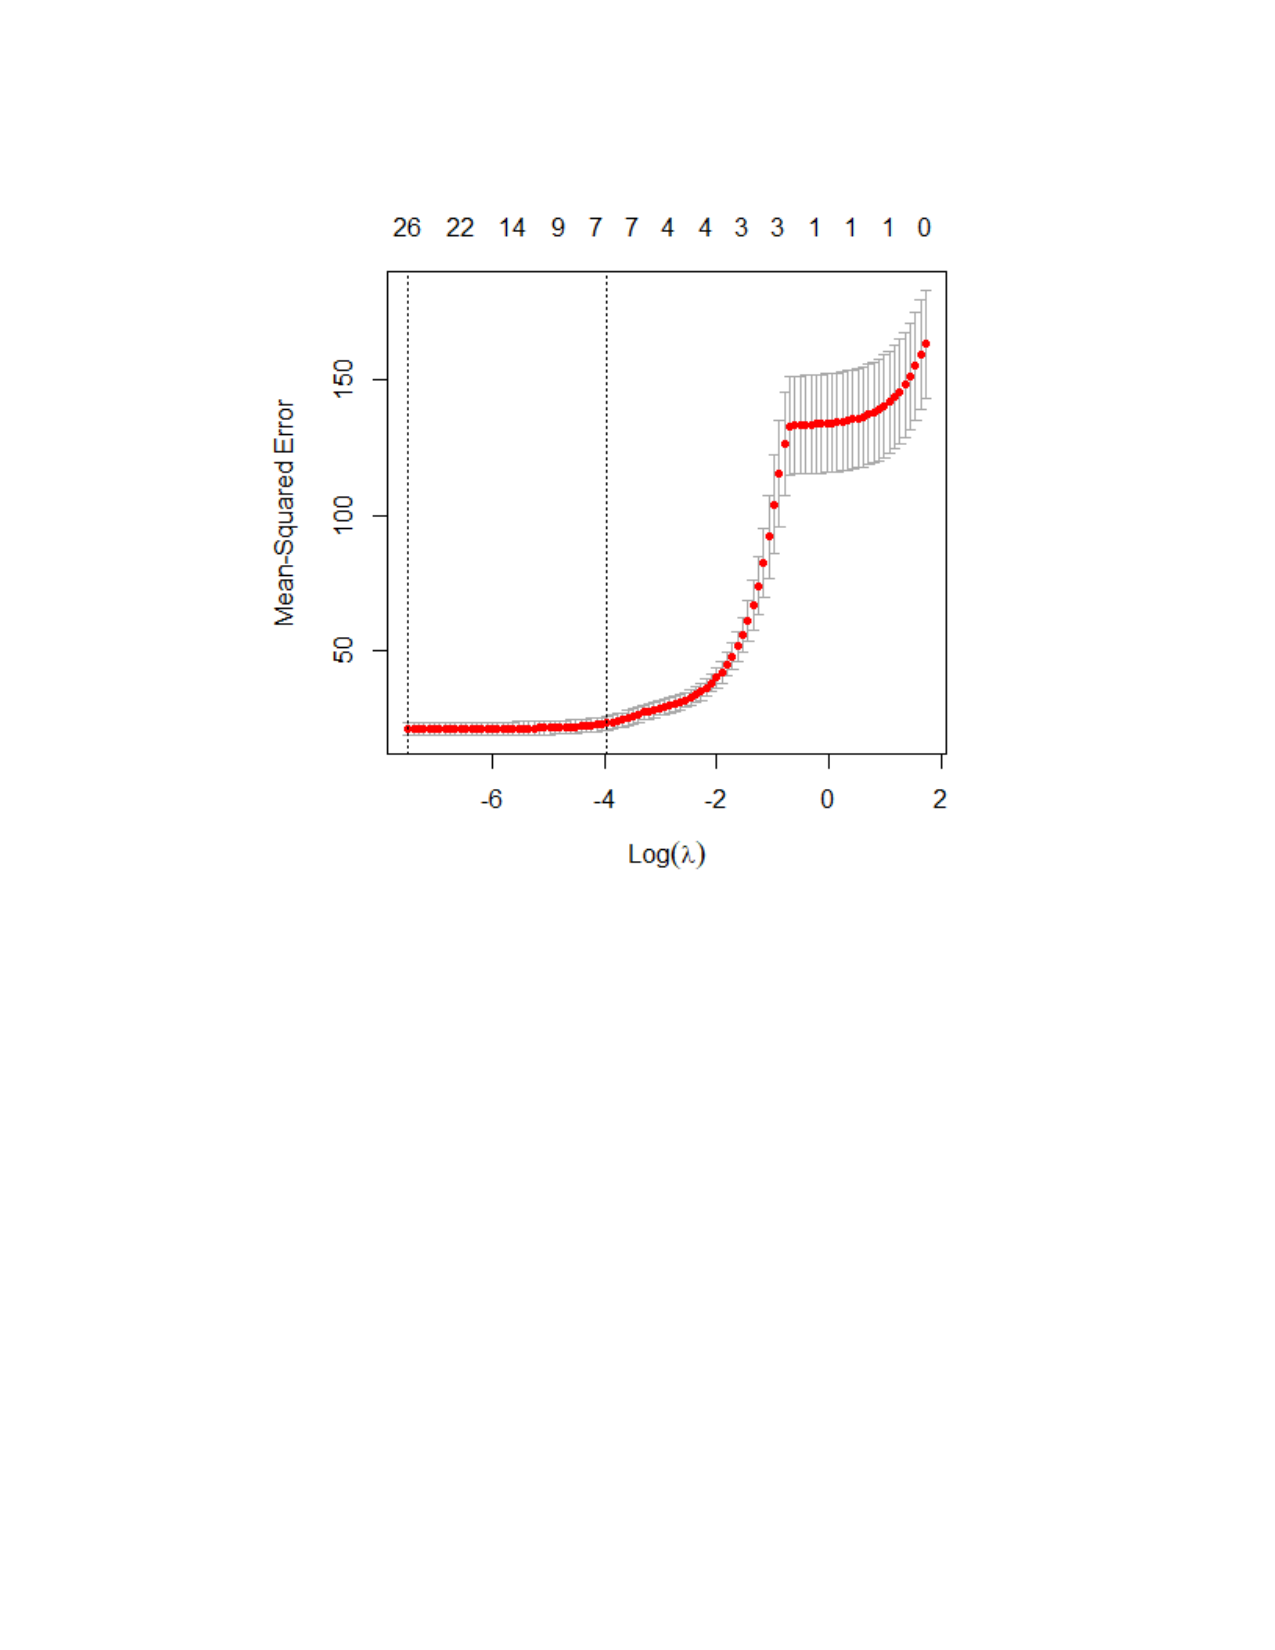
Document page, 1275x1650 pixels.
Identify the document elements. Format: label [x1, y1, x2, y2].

picture [265, 150, 1010, 907]
